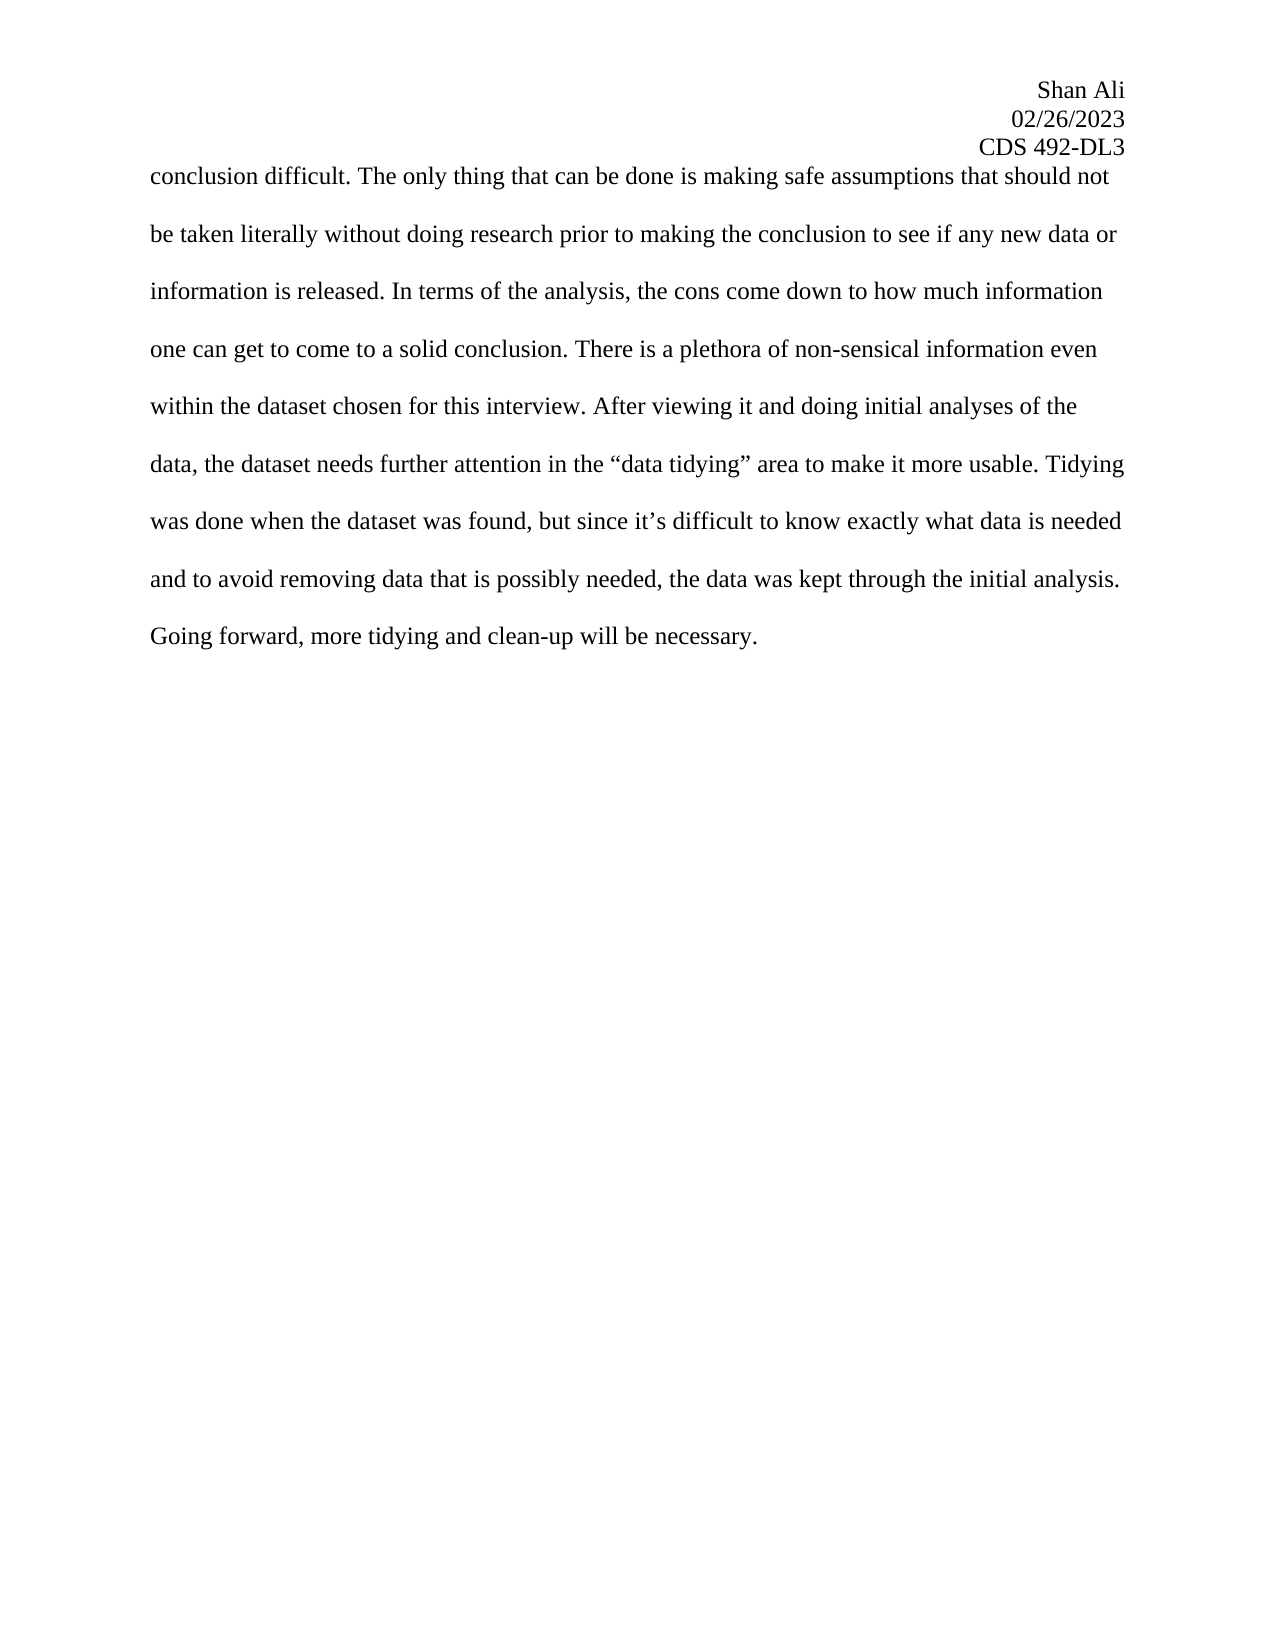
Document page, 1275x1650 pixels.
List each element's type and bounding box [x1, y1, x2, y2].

text [150, 161, 1125, 650]
